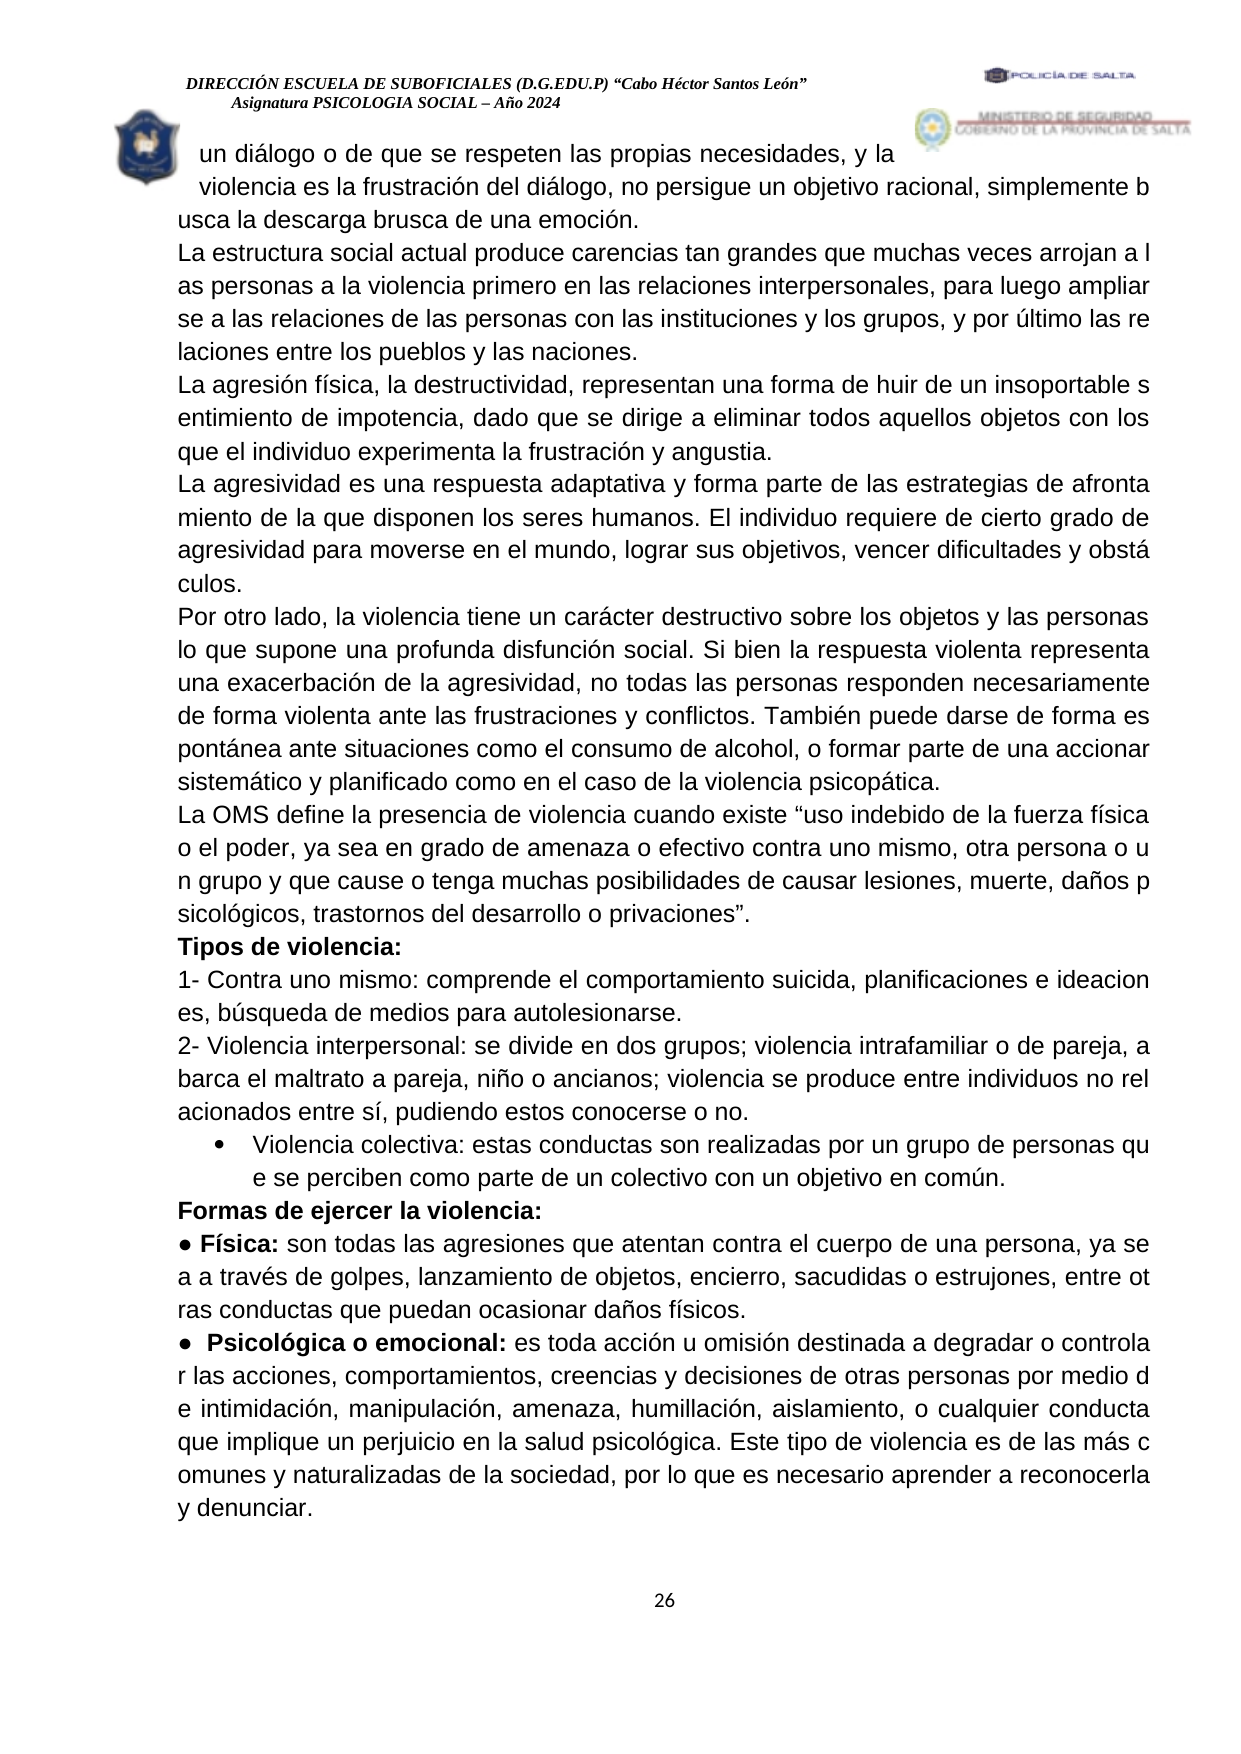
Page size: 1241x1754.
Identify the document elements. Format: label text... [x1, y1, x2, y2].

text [177, 139, 1152, 234]
list Violencia colectiva: estas conductas son realizadas por un grupo de personas que se perciben como parte de un colectivo con un objetivo en común. [215, 1130, 1152, 1192]
text Formas de ejercer la violencia: [177, 1196, 1152, 1225]
picture [903, 64, 1213, 93]
text Por otro lado, la violencia tiene un carácter destructivo sobre los objetos y las personas lo que supone una profunda disfunción social. Si bien la respuesta violenta representa una exacerbación de la agresividad, no todas las personas responden necesariamente de forma violenta ante las frustraciones y conflictos. También puede darse de forma espontánea ante situaciones como el consumo de alcohol, o formar parte de una accionar sistemático y planificado como en el caso de la violencia psicopática. [177, 602, 1152, 795]
text La agresión física, la destructividad, representan una forma de huir de un insoportable sentimiento de impotencia, dado que se dirige a eliminar todos aquellos objetos con los que el individuo experimenta la frustración y angustia. [177, 370, 1152, 465]
picture [914, 108, 1193, 152]
text ● Física: son todas las agresiones que atentan contra el cuerpo de una persona, ya sea a través de golpes, lanzamiento de objetos, encierro, sacudidas o estrujones, entre otras conductas que puedan ocasionar daños físicos. [177, 1229, 1152, 1324]
text Tipos de violencia: [177, 932, 1152, 961]
picture [113, 108, 181, 191]
text La estructura social actual produce carencias tan grandes que muchas veces arrojan a las personas a la violencia primero en las relaciones interpersonales, para luego ampliarse a las relaciones de las personas con las instituciones y los grupos, y por último las relaciones entre los pueblos y las naciones. [177, 238, 1152, 366]
text La agresividad es una respuesta adaptativa y forma parte de las estrategias de afrontamiento de la que disponen los seres humanos. El individuo requiere de cierto grado de agresividad para moverse en el mundo, lograr sus objetivos, vencer dificultades y obstáculos. [177, 469, 1152, 597]
text 2- Violencia interpersonal: se divide en dos grupos; violencia intrafamiliar o de pareja, abarca el maltrato a pareja, niño o ancianos; violencia se produce entre individuos no relacionados entre sí, pudiendo estos conocerse o no. [177, 1031, 1152, 1126]
text La OMS define la presencia de violencia cuando existe “uso indebido de la fuerza física o el poder, ya sea en grado de amenaza o efectivo contra uno mismo, otra persona o un grupo y que cause o tenga muchas posibilidades de causar lesiones, muerte, daños psicológicos, trastornos del desarrollo o privaciones”. [177, 800, 1152, 927]
text ● Psicológica o emocional: es toda acción u omisión destinada a degradar o controlar las acciones, comportamientos, creencias y decisiones de otras personas por medio de intimidación, manipulación, amenaza, humillación, aislamiento, o cualquier conducta que implique un perjuicio en la salud psicológica. Este tipo de violencia es de las más comunes y naturalizadas de la sociedad, por lo que es necesario aprender a reconocerla y denunciar. [177, 1328, 1152, 1522]
text 1- Contra uno mismo: comprende el comportamiento suicida, planificaciones e ideaciones, búsqueda de medios para autolesionarse. [177, 965, 1152, 1027]
